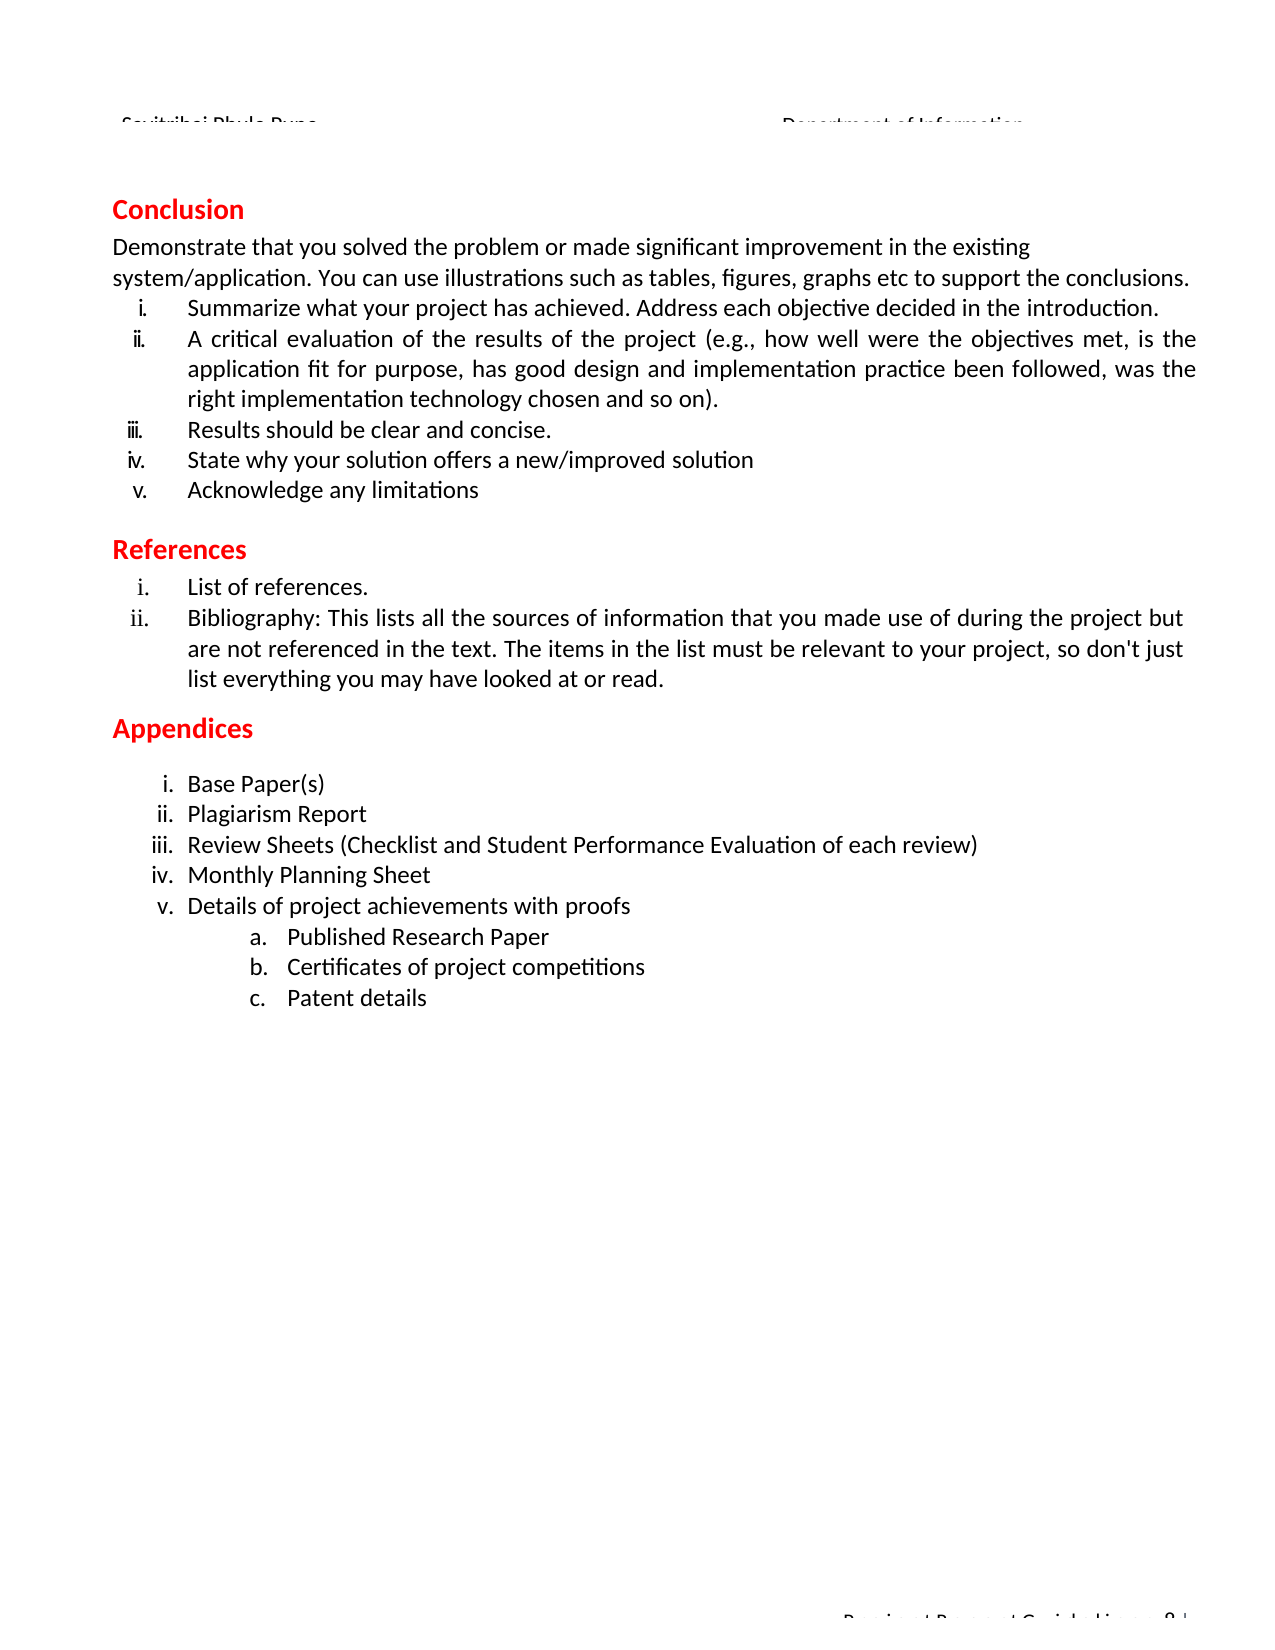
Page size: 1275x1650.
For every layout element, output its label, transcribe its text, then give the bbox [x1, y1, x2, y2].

list Patent details [249, 982, 1254, 1012]
list Results should be clear and concise. [126, 414, 1254, 444]
list Published Research Paper [249, 921, 1254, 951]
list Details of project achievements with proofs [157, 890, 1254, 921]
list Plagiarism Report [157, 798, 1254, 829]
text Demonstrate that you solved the problem or made significant improvement in the existing system/application. You can use illustrations such as tables, figures, graphs etc to support the conclusions. [112, 231, 1194, 292]
list A critical evaluation of the results of the project (e.g., how well were the objectives met, is the application fit for purpose, has good design and implementation practice been followed, was the right implementation technology chosen and so on). [132, 324, 1199, 414]
list List of references. [137, 571, 1254, 602]
list State why your solution offers a new/improved solution [127, 444, 1254, 474]
list Review Sheets (Checklist and Student Performance Evaluation of each review) [151, 829, 1254, 859]
list Certificates of project competitions [249, 951, 1254, 982]
list Monthly Planning Sheet [151, 859, 1254, 890]
subtitle Conclusion [112, 191, 1254, 226]
list Summarize what your project has achieved. Address each objective decided in the introduction. [138, 292, 1254, 323]
subtitle References [112, 531, 1254, 567]
subtitle Appendices [112, 710, 1254, 746]
list Acknowledge any limitations [132, 474, 1254, 505]
list Base Paper(s) [162, 768, 1254, 798]
list Bibliography: This lists all the sources of information that you made use of during the project but are not referenced in the text. The items in the list must be relevant to your project, so don't just list everything you may have looked at or read. [130, 602, 1186, 694]
